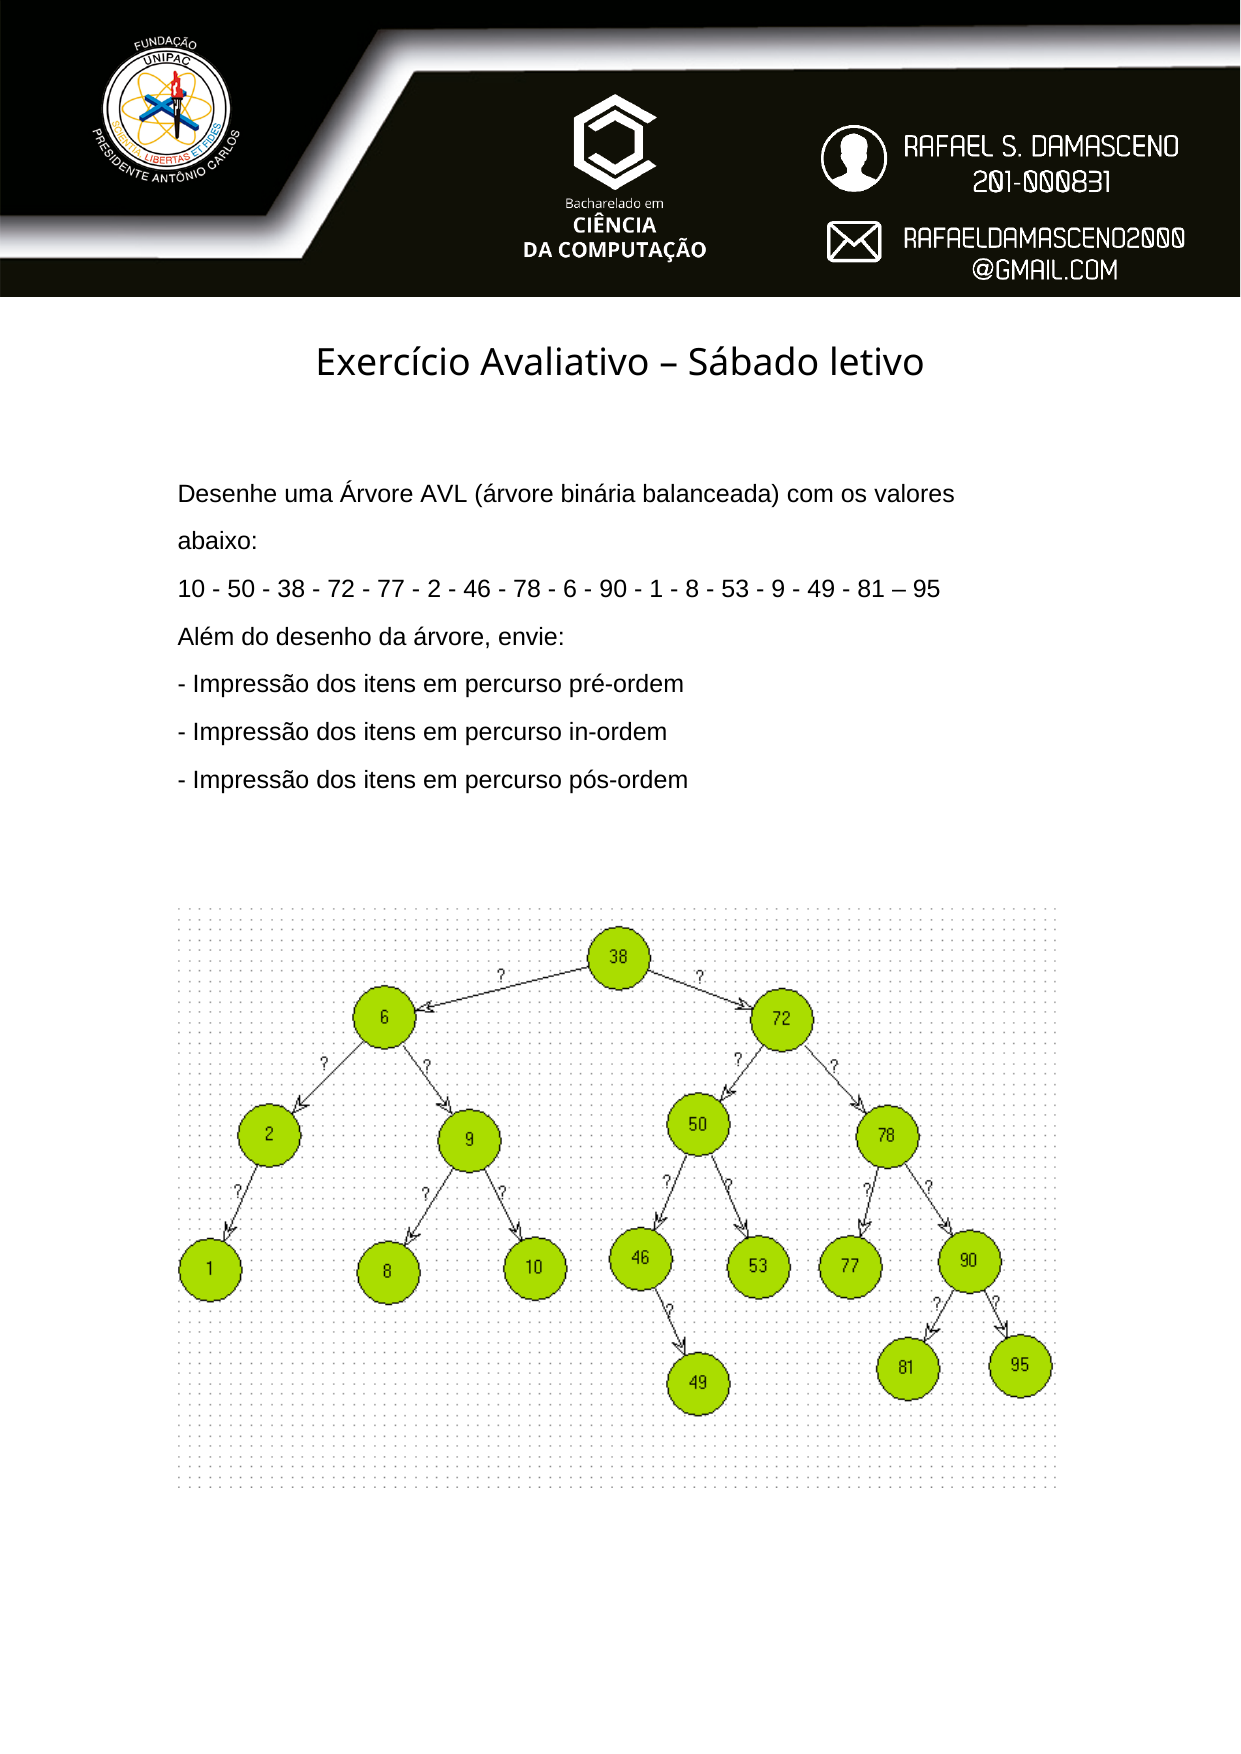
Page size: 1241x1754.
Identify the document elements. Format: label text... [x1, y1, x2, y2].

text - Impressão dos itens em percurso pré-ordem [177, 669, 1063, 698]
text abaixo: [177, 526, 1063, 555]
text Desenhe uma Árvore AVL (árvore binária balanceada) com os valores [177, 479, 1063, 507]
text - Impressão dos itens em percurso in-ordem [177, 717, 1063, 746]
text 10 - 50 - 38 - 72 - 77 - 2 - 46 - 78 - 6 - 90 - 1 - 8 - 53 - 9 - 49 - 81 – 95 [177, 574, 1063, 603]
text - Impressão dos itens em percurso pós-ordem [177, 765, 1063, 794]
picture [177, 908, 1063, 1488]
picture [0, 0, 1241, 297]
text Além do desenho da árvore, envie: [177, 622, 1063, 651]
text Exercício Avaliativo – Sábado letivo [177, 335, 1063, 386]
